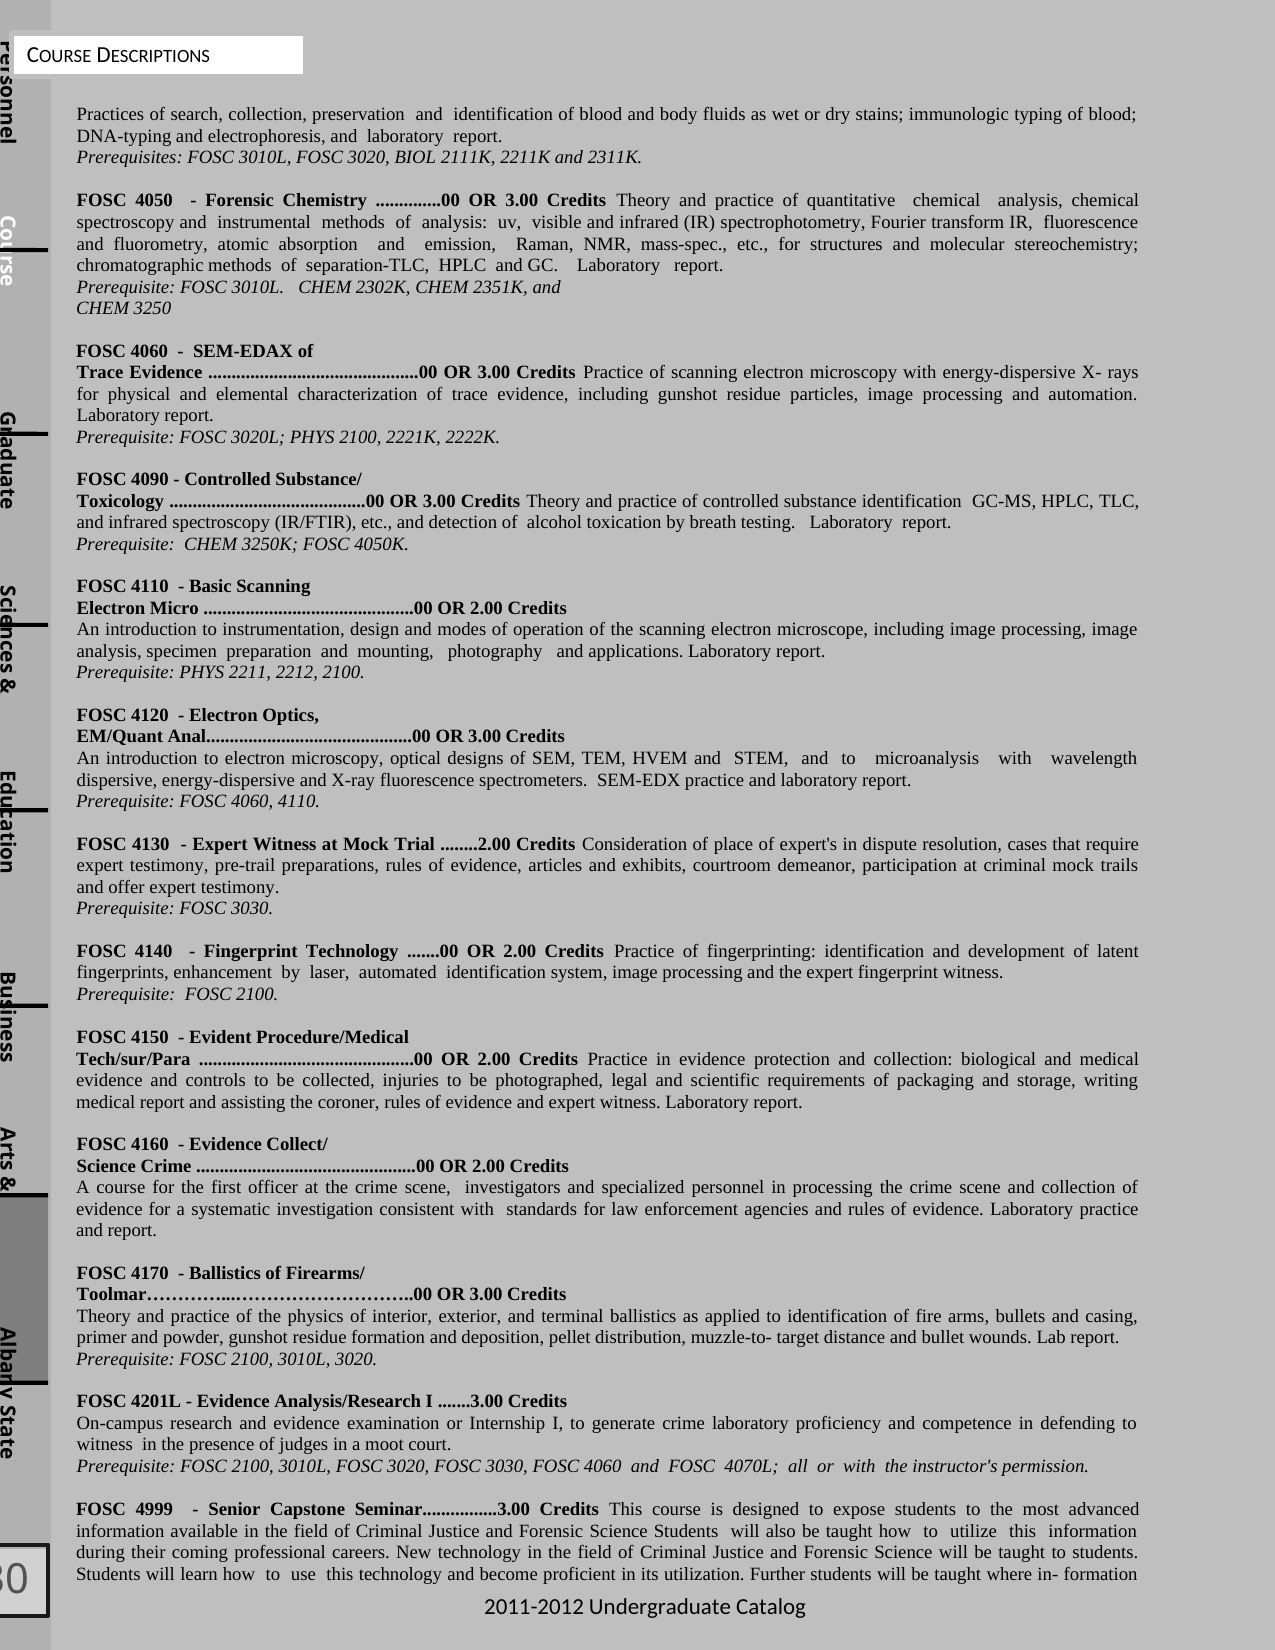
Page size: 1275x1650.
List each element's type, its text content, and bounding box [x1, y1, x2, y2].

text Prerequisite: FOSC 4060, 4110. [76, 790, 1140, 812]
text FOSC 4140 - Fingerprint Technology .......00 OR 2.00 Credits Practice of fingerprinting: identification and development of latent fingerprints, enhancement by laser, automated identification system, image processing and the expert fingerprint witness. [76, 939, 1140, 983]
text An introduction to electron microscopy, optical designs of SEM, TEM, HVEM and STEM, and to microanalysis with wavelength dispersive, energy-dispersive and X-ray fluorescence spectrometers. SEM-EDX practice and laboratory report. [76, 747, 1140, 790]
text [76, 1498, 1140, 1584]
text An introduction to instrumentation, design and modes of operation of the scanning electron microscope, including image processing, image analysis, specimen preparation and mounting, photography and applications. Laboratory report. [76, 618, 1140, 661]
text FOSC 4050 - Forensic Chemistry ..............00 OR 3.00 Credits Theory and practice of quantitative chemical analysis, chemical spectroscopy and instrumental methods of analysis: uv, visible and infrared (IR) spectrophotometry, Fourier transform IR, fluorescence and fluorometry, atomic absorption and emission, Raman, NMR, mass-spec., etc., for structures and molecular stereochemistry; chromatographic methods of separation-TLC, HPLC and GC. Laboratory report. [76, 189, 1140, 276]
text Prerequisite: FOSC 2100. [76, 983, 1140, 1004]
text FOSC 4090 - Controlled Substance/ [76, 468, 1140, 490]
text FOSC 4110 - Basic Scanning [76, 575, 1140, 597]
text FOSC 4160 - Evidence Collect/ [76, 1133, 1140, 1154]
text Tech/sur/Para ..............................................00 OR 2.00 Credits Practice in evidence protection and collection: biological and medical evidence and controls to be collected, injuries to be photographed, legal and scientific requirements of packaging and storage, writing medical report and assisting the coroner, rules of evidence and expert witness. Laboratory report. [76, 1047, 1140, 1112]
text Prerequisite: FOSC 2100, 3010L, 3020. [76, 1348, 1140, 1369]
text FOSC 4130 - Expert Witness at Mock Trial ........2.00 Credits Consideration of place of expert's in dispute resolution, cases that require expert testimony, pre-trail preparations, rules of evidence, articles and exhibits, courtroom demeanor, participation at criminal mock trails and offer expert testimony. [76, 832, 1140, 897]
text Prerequisite: FOSC 3020L; PHYS 2100, 2221K, 2222K. [76, 426, 1140, 447]
text EM/Quant Anal............................................00 OR 3.00 Credits [76, 725, 1140, 747]
text Prerequisite: PHYS 2211, 2212, 2100. [76, 661, 1140, 683]
text FOSC 4201L - Evidence Analysis/Research I .......3.00 Credits [76, 1390, 1140, 1412]
text Prerequisite: FOSC 3010L. CHEM 2302K, CHEM 2351K, and [76, 276, 1140, 297]
text FOSC 4170 - Ballistics of Firearms/ [76, 1262, 1140, 1283]
text Theory and practice of the physics of interior, exterior, and terminal ballistics as applied to identification of fire arms, bullets and casing, primer and powder, gunshot residue formation and deposition, pellet distribution, muzzle-to- target distance and bullet wounds. Lab report. [76, 1305, 1140, 1348]
text FOSC 4120 - Electron Optics, [76, 704, 1140, 725]
text Toolmar…………...………………………..00 OR 3.00 Credits [76, 1283, 1140, 1305]
text Practices of search, collection, preservation and identification of blood and body fluids as wet or dry stains; immunologic typing of blood; DNA-typing and electrophoresis, and laboratory report. [76, 103, 1140, 146]
text Science Crime ...............................................00 OR 2.00 Credits [76, 1154, 1140, 1176]
text Prerequisite: FOSC 3030. [76, 897, 1140, 919]
text Prerequisites: FOSC 3010L, FOSC 3020, BIOL 2111K, 2211K and 2311K. [76, 146, 1140, 168]
text Electron Micro .............................................00 OR 2.00 Credits [76, 597, 1140, 618]
text Prerequisite: CHEM 3250K; FOSC 4050K. [76, 533, 1140, 554]
text Prerequisite: FOSC 2100, 3010L, FOSC 3020, FOSC 3030, FOSC 4060 and FOSC 4070L; all or with the instructor's permission. [76, 1455, 1140, 1476]
text FOSC 4150 - Evident Procedure/Medical [76, 1026, 1140, 1047]
text FOSC 4060 - SEM-EDAX of [76, 339, 1140, 361]
text CHEM 3250 [76, 297, 1140, 319]
text A course for the first officer at the crime scene, investigators and specialized personnel in processing the crime scene and collection of evidence for a systematic investigation consistent with standards for law enforcement agencies and rules of evidence. Laboratory practice and report. [76, 1176, 1140, 1241]
text On-campus research and evidence examination or Internship I, to generate crime laboratory proficiency and competence in defending to witness in the presence of judges in a moot court. [76, 1412, 1140, 1455]
text Toxicology ..........................................00 OR 3.00 Credits Theory and practice of controlled substance identification GC-MS, HPLC, TLC, and infrared spectroscopy (IR/FTIR), etc., and detection of alcohol toxication by breath testing. Laboratory report. [76, 490, 1140, 533]
text Trace Evidence .............................................00 OR 3.00 Credits Practice of scanning electron microscopy with energy-dispersive X- rays for physical and elemental characterization of trace evidence, including gunshot residue particles, image processing and automation. Laboratory report. [76, 361, 1140, 426]
